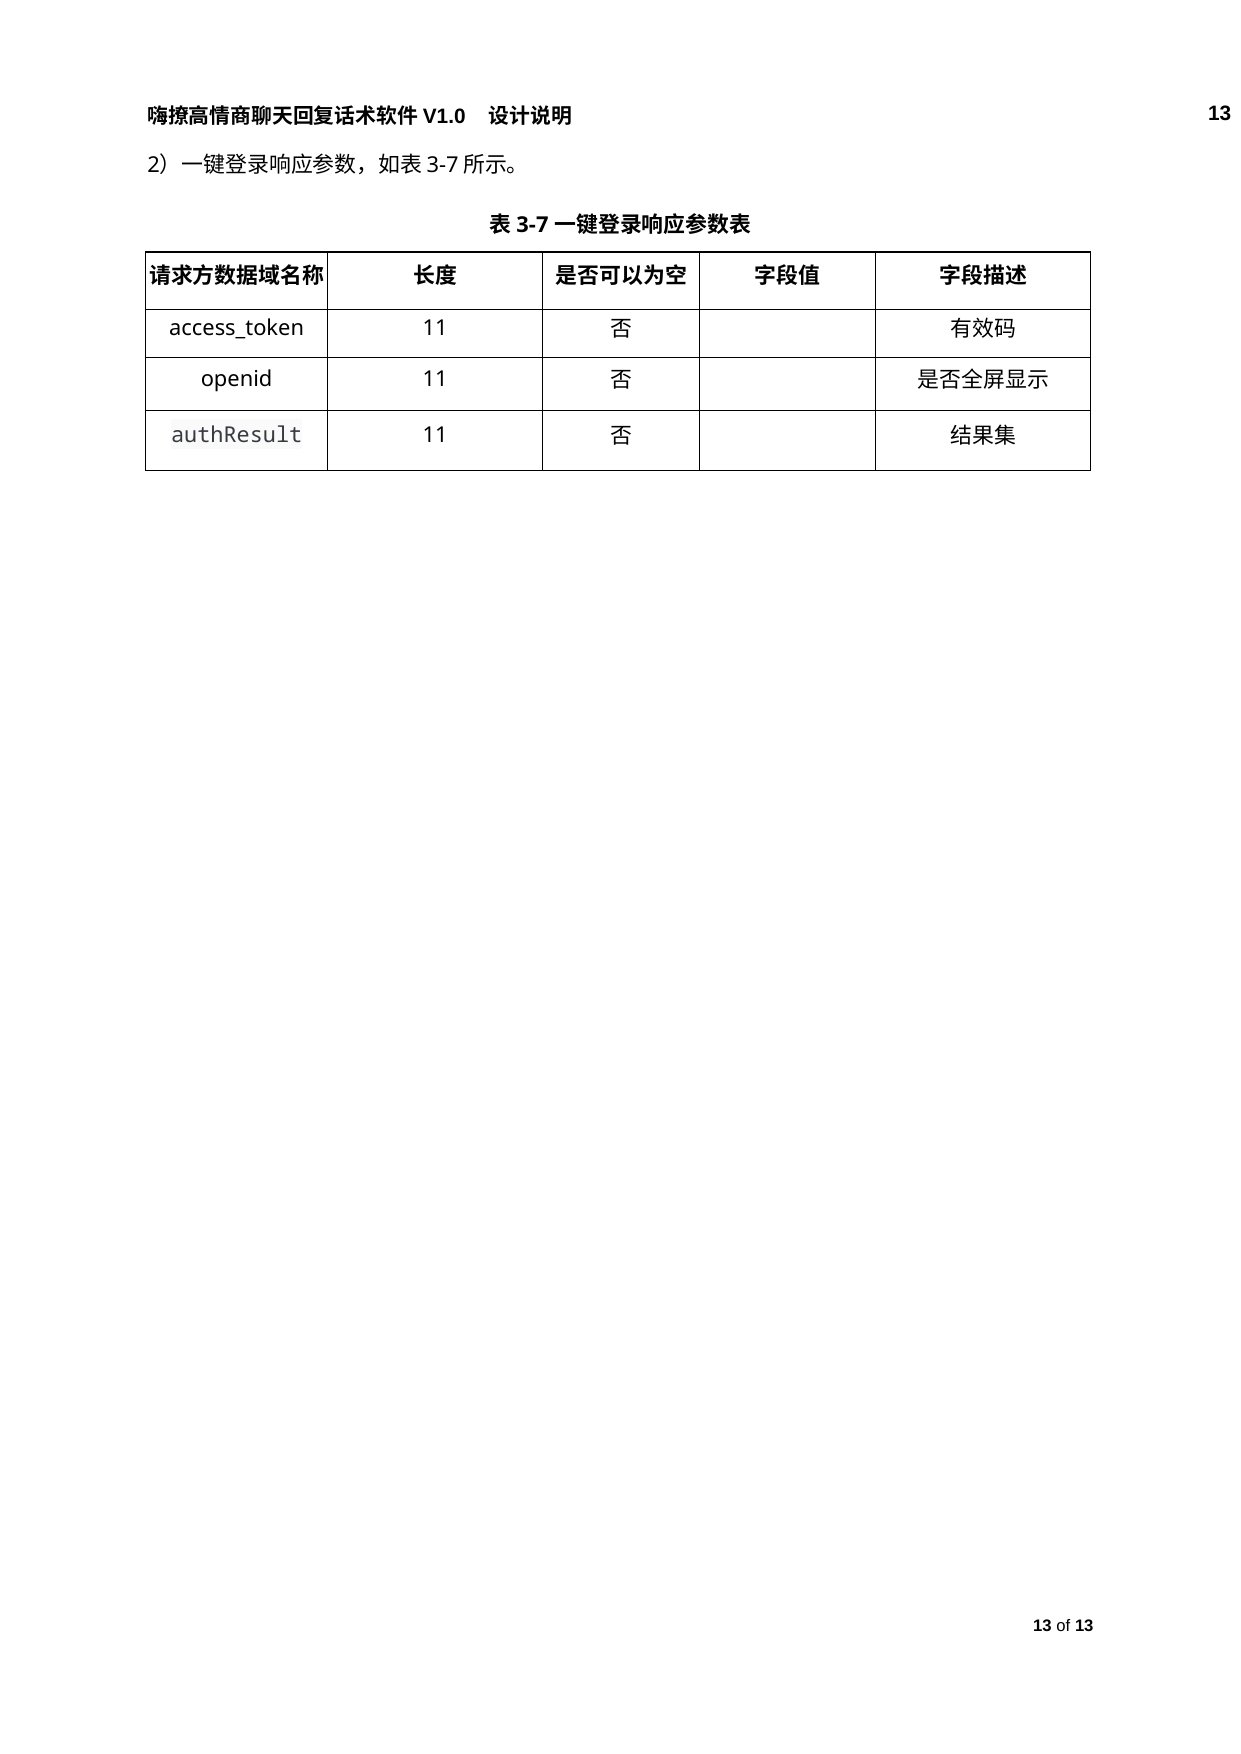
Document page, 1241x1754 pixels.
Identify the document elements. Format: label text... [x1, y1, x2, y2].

table_cell 11 [328, 358, 542, 410]
table_header 字段值 [700, 253, 875, 309]
table_cell 11 [328, 310, 542, 357]
table_header 字段描述 [876, 253, 1090, 309]
table_cell 有效码 [876, 310, 1090, 357]
table_cell 结果集 [876, 411, 1090, 469]
table_cell 否 [543, 310, 699, 357]
table_cell openid [146, 358, 327, 410]
text 表 3-7 一键登录响应参数表 [147, 207, 1093, 239]
table_cell authResult [146, 411, 327, 469]
list 一键登录响应参数，如表3-7所示。 [147, 147, 1093, 179]
table_cell 否 [543, 358, 699, 410]
table_cell access_token [146, 310, 327, 357]
table_header 请求方数据域名称 [146, 253, 327, 309]
table_cell [700, 411, 875, 469]
table_header 是否可以为空 [543, 253, 699, 309]
table_header 长度 [328, 253, 542, 309]
table_cell 11 [328, 411, 542, 469]
table_cell [700, 310, 875, 357]
table_cell 是否全屏显示 [876, 358, 1090, 410]
table_cell [700, 358, 875, 410]
table_cell 否 [543, 411, 699, 469]
